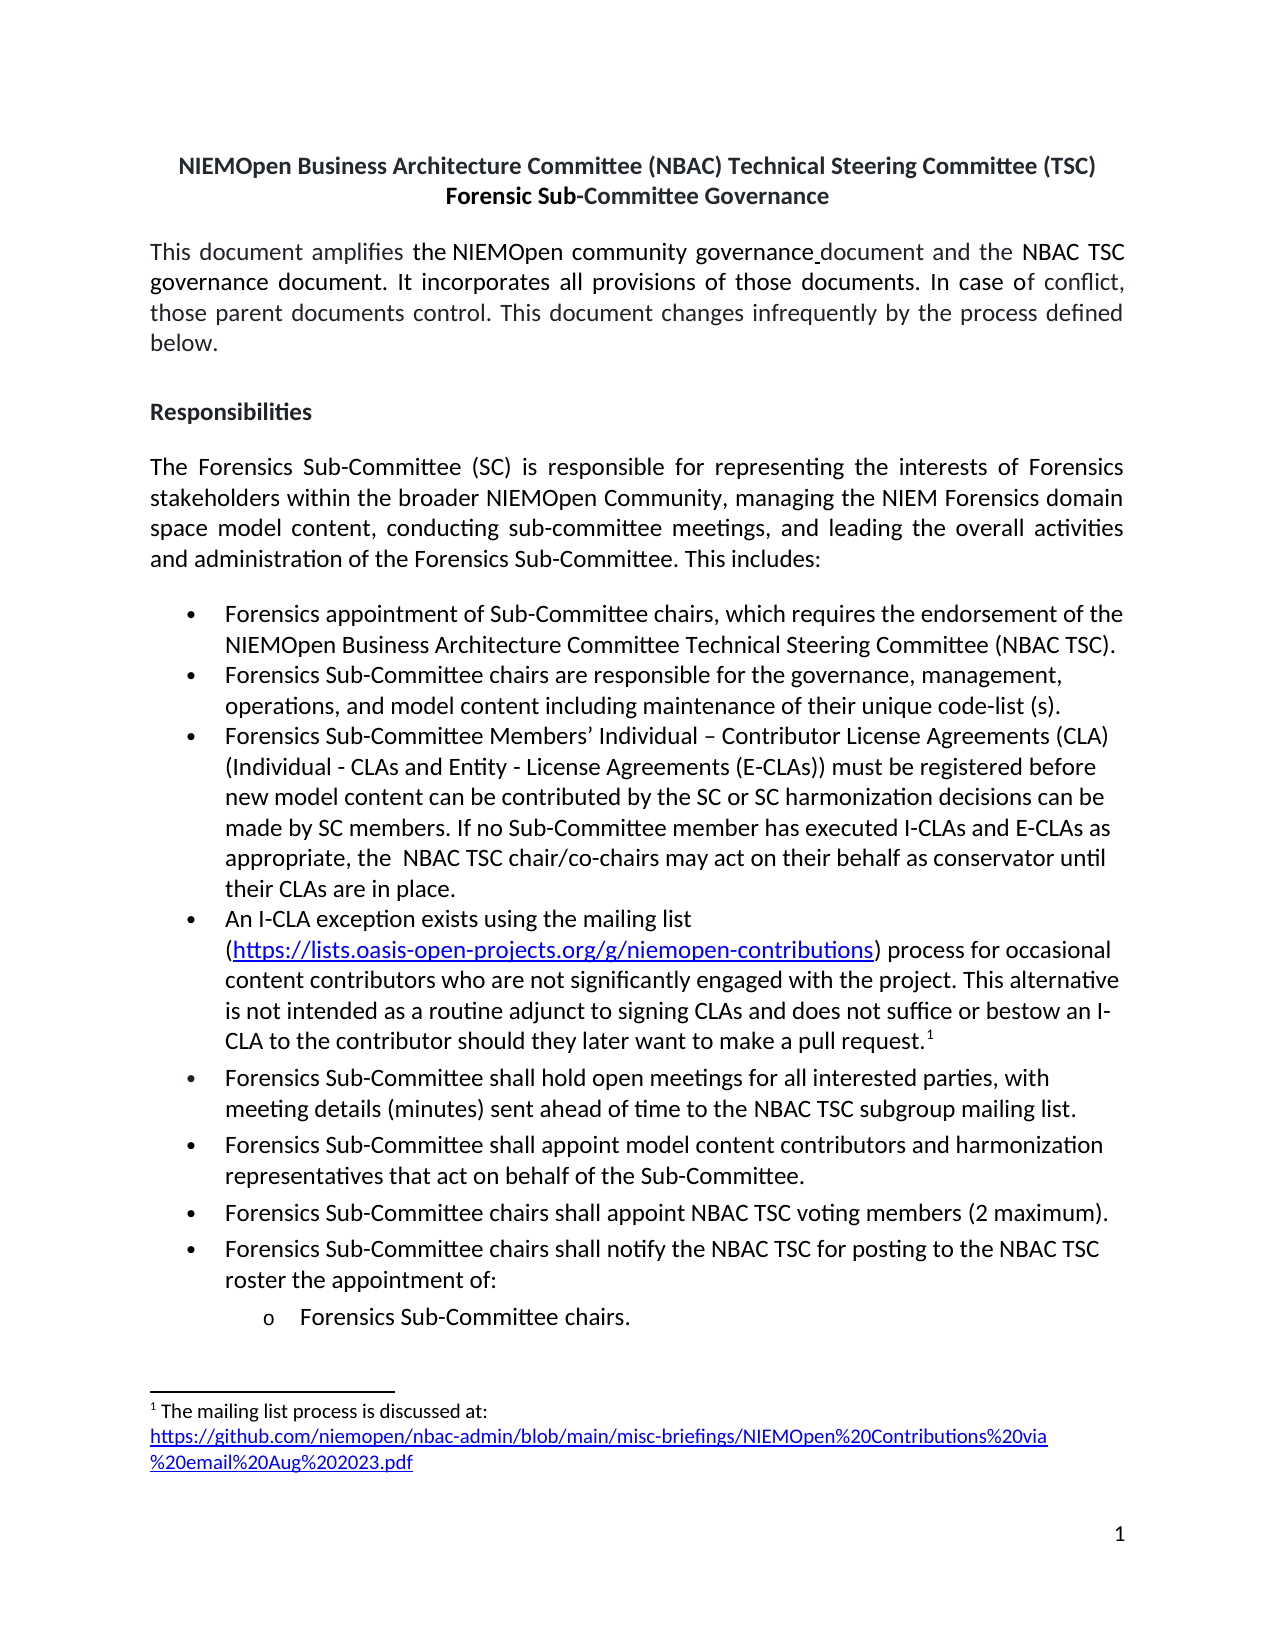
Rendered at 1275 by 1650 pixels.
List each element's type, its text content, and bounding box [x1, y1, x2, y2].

list Forensics Sub-Committee Members’ Individual – Contributor License Agreements (CLA) (Individual - CLAs and Entity - License Agreements (E-CLAs)) must be registered before new model content can be contributed by the SC or SC harmonization decisions can be made by SC members. If no Sub-Committee member has executed I-CLAs and E-CLAs as appropriate, the NBAC TSC chair/co-chairs may act on their behalf as conservator until their CLAs are in place. [187, 720, 1125, 903]
list Forensics Sub-Committee shall appoint model content contributors and harmonization representatives that act on behalf of the Sub-Committee. [187, 1129, 1125, 1191]
text The Forensics Sub-Committee (SC) is responsible for representing the interests of Forensics stakeholders within the broader NIEMOpen Community, managing the NIEM Forensics domain space model content, conducting sub-committee meetings, and leading the overall activities and administration of the Forensics Sub-Committee. This includes: [150, 451, 1125, 573]
list Forensics Sub-Committee shall hold open meetings for all interested parties, with meeting details (minutes) sent ahead of time to the NBAC TSC subgroup mailing list. [187, 1062, 1125, 1123]
text NIEMOpen Business Architecture Committee (NBAC) Technical Steering Committee (TSC) Forensic Sub-Committee Governance [150, 150, 446, 211]
text Responsibilities [150, 396, 1125, 426]
list Forensics Sub-Committee chairs shall notify the NBAC TSC for posting to the NBAC TSC roster the appointment of: [187, 1234, 1125, 1295]
list Forensics Sub-Committee chairs are responsible for the governance, management, operations, and model content including maintenance of their unique code-list (s). [187, 659, 1125, 720]
text This document amplifies the NIEMOpen community governance document and the NBAC TSC governance document. It incorporates all provisions of those documents. In case of conflict, those parent documents control. This document changes infrequently by the process defined below. [150, 236, 1125, 358]
text NIEMOpen Business Architecture Committee (NBAC) Technical Steering Committee (TSC) Forensic Sub-Committee Governance [829, 150, 1125, 211]
list An I-CLA exception exists using the mailing list (https://lists.oasis-open-projects.org/g/niemopen-contributions) process for occasional content contributors who are not significantly engaged with the project. This alternative is not intended as a routine adjunct to signing CLAs and does not suffice or bestow an I-CLA to the contributor should they later want to make a pull request. [187, 903, 1125, 1056]
list Forensics Sub-Committee chairs shall appoint NBAC TSC voting members (2 maximum). [187, 1197, 1125, 1227]
list Forensics Sub-Committee chairs. [262, 1301, 1125, 1331]
list Forensics appointment of Sub-Committee chairs, which requires the endorsement of the NIEMOpen Business Architecture Committee Technical Steering Committee (NBAC TSC). [187, 598, 1125, 659]
